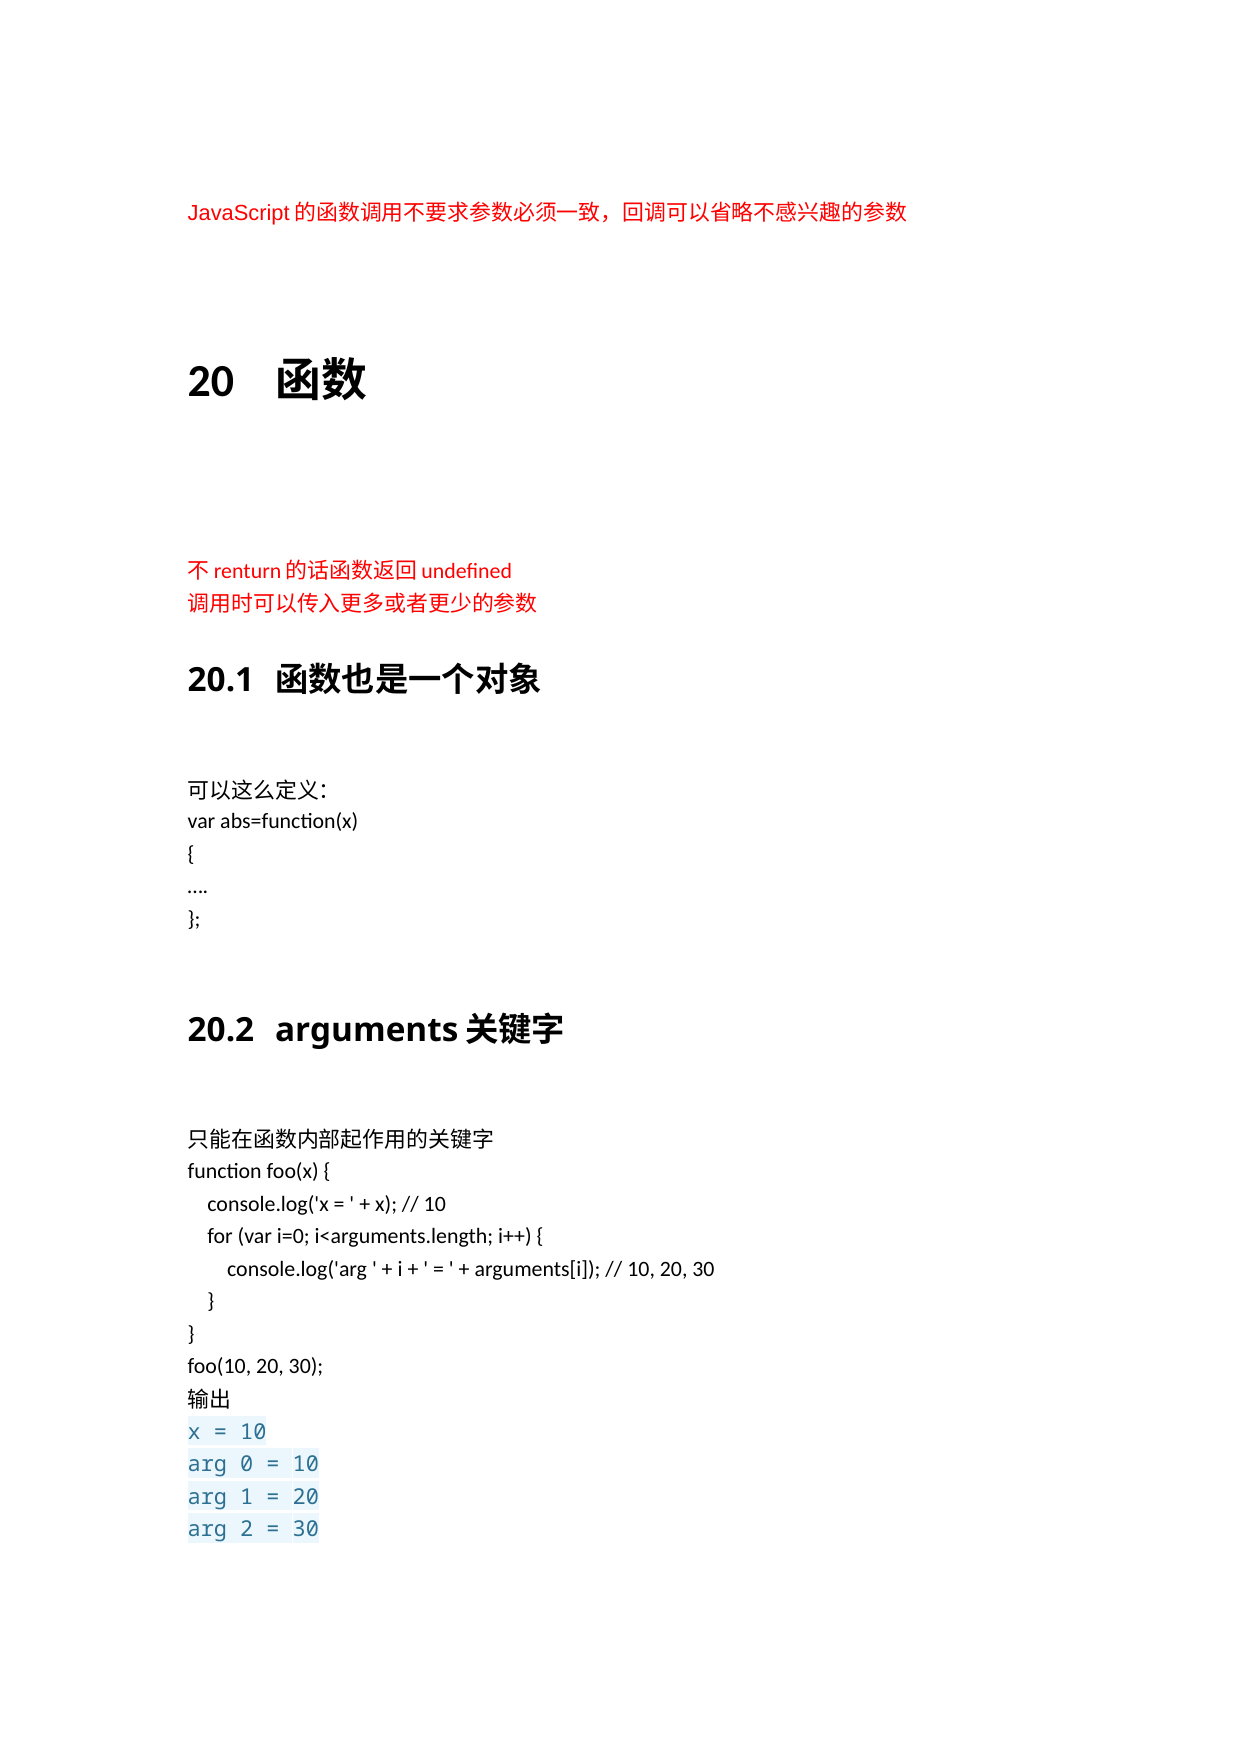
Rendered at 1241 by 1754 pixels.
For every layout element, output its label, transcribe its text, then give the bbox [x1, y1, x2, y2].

text }; [187, 902, 1053, 935]
text console.log('x = ' + x); // 10 [187, 1187, 1053, 1219]
text x = 10 arg 0 = 10 arg 1 = 20 arg 2 = 30 [187, 1414, 1053, 1544]
text console.log('arg ' + i + ' = ' + arguments[i]); // 10, 20, 30 [187, 1252, 1053, 1284]
text foo(10, 20, 30); [187, 1349, 1053, 1382]
text 可以这么定义： [187, 772, 1053, 805]
text } [187, 1284, 1053, 1317]
subtitle 函数也是一个对象 [187, 645, 1053, 710]
subtitle arguments关键字 [187, 994, 1053, 1059]
text 输出 [187, 1382, 1053, 1414]
text JavaScript的函数调用不要求参数必须一致，回调可以省略不感兴趣的参数 [187, 194, 1053, 227]
text } [187, 1317, 1053, 1349]
text var abs=function(x) [187, 805, 1053, 837]
text for (var i=0; i<arguments.length; i++) { [187, 1219, 1053, 1252]
text function foo(x) { [187, 1154, 1053, 1187]
text { [187, 837, 1053, 870]
text 只能在函数内部起作用的关键字 [187, 1122, 1053, 1154]
text …. [187, 870, 1053, 902]
subtitle 函数 [187, 327, 1053, 425]
text 调用时可以传入更多或者更少的参数 [187, 585, 1053, 618]
text 不renturn的话函数返回undefined [187, 553, 1053, 585]
